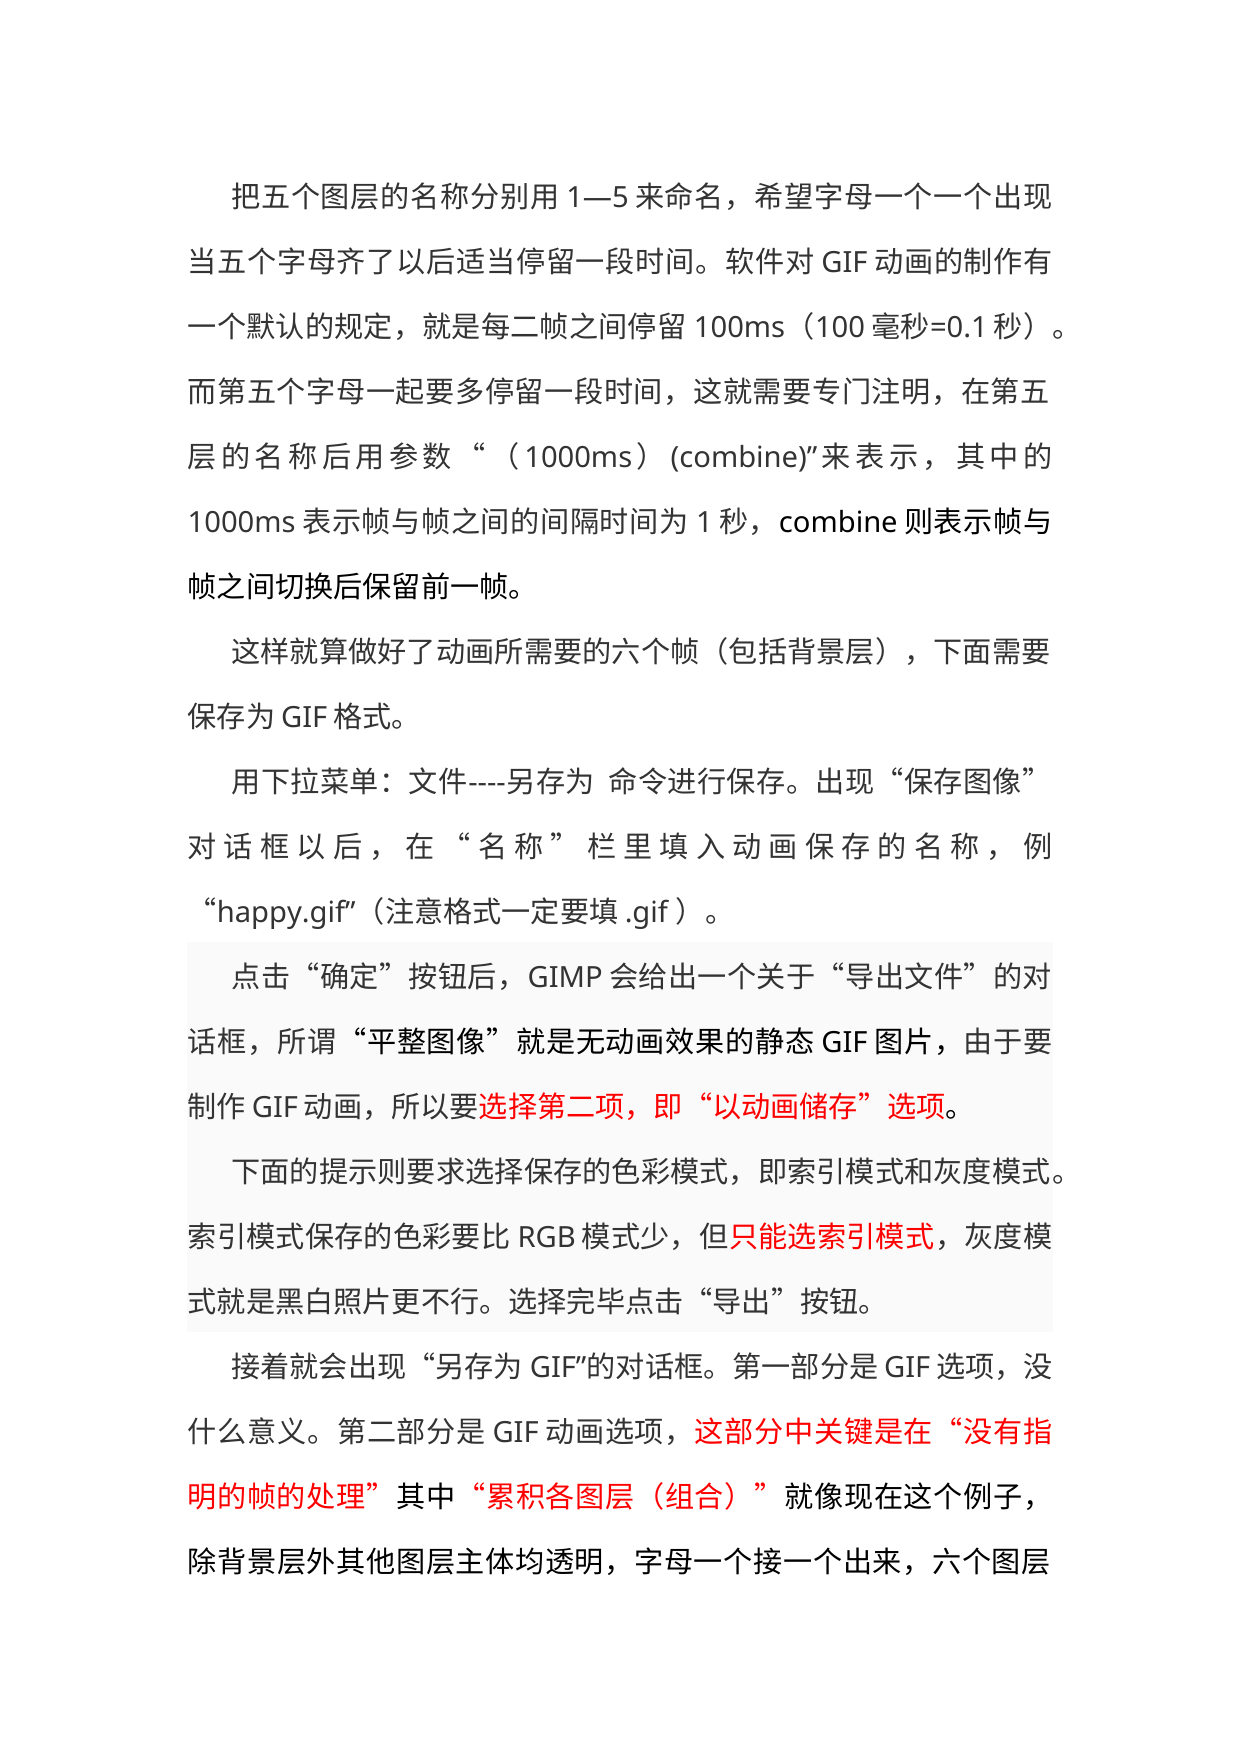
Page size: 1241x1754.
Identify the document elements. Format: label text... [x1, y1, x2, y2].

text 把五个图层的名称分别用1—5来命名，希望字母一个一个出现当五个字母齐了以后适当停留一段时间。软件对GIF动画的制作有一个默认的规定，就是每二帧之间停留100ms（100毫秒=0.1秒）。而第五个字母一起要多停留一段时间，这就需要专门注明，在第五层的名称后用参数“（1000ms）(combine)”来表示，其中的1000ms表示帧与帧之间的间隔时间为1秒，combine则表示帧与帧之间切换后保留前一帧。 [187, 162, 1053, 617]
text 下面的提示则要求选择保存的色彩模式，即索引模式和灰度模式。索引模式保存的色彩要比RGB模式少，但只能选索引模式，灰度模式就是黑白照片更不行。选择完毕点击“导出”按钮。 [187, 1137, 1053, 1332]
text 用下拉菜单：文件----另存为 命令进行保存。出现“保存图像”对话框以后，在“名称”栏里填入动画保存的名称，例“happy.gif”（注意格式一定要填 .gif ）。 [187, 747, 1053, 942]
text 这样就算做好了动画所需要的六个帧（包括背景层），下面需要保存为GIF格式。 [187, 617, 1053, 747]
text 点击“确定”按钮后，GIMP会给出一个关于“导出文件”的对话框，所谓“平整图像”就是无动画效果的静态GIF图片，由于要制作GIF动画，所以要选择第二项，即“以动画储存”选项。 [187, 942, 1053, 1137]
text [187, 1332, 1053, 1592]
